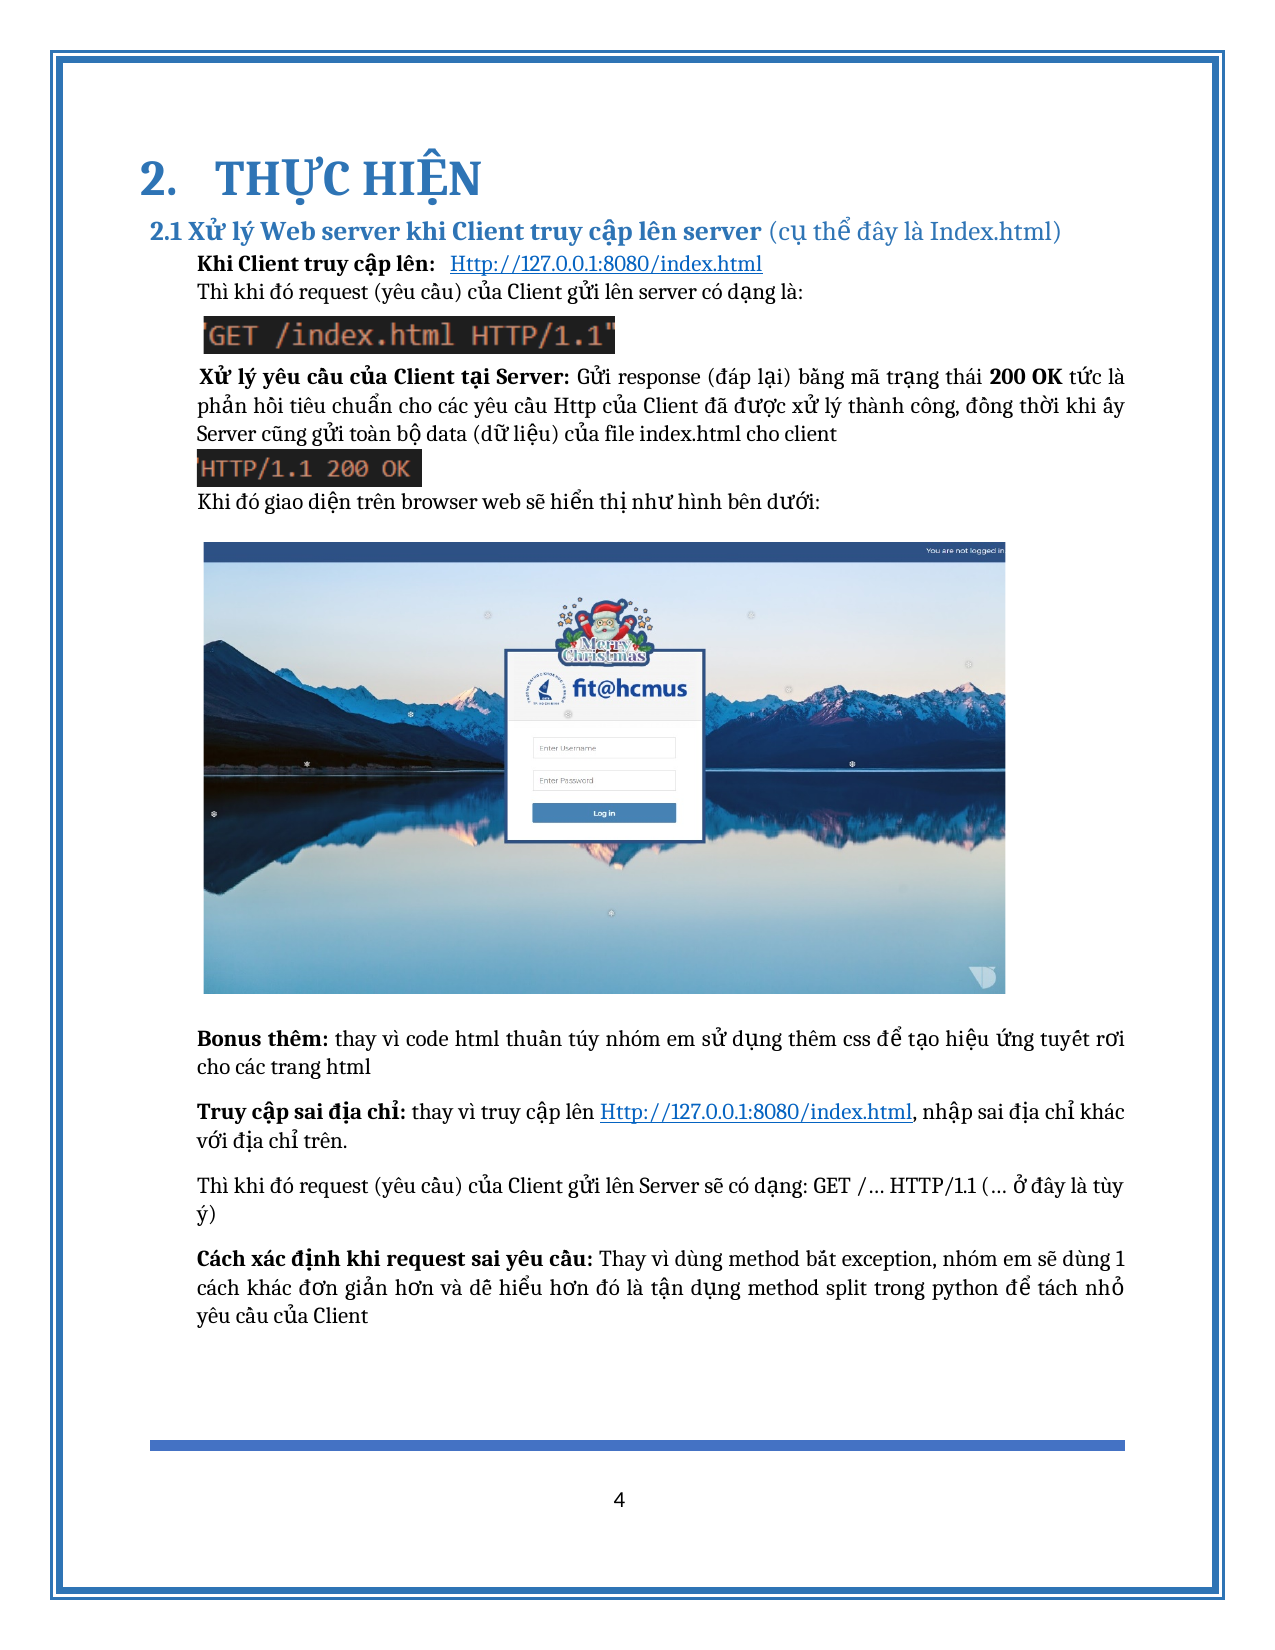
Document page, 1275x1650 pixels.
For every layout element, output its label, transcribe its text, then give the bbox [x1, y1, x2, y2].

list Xử lý yêu cầu của Client tại Server: Gửi response (đáp lại) bằng mã trạng thái 200 OK tức là phản hồi tiêu chuẩn cho các yêu cầu Http của Client đã được xử lý thành công, đồng thời khi ấy Server cũng gửi toàn bộ data (dữ liệu) của file index.html cho client [197, 364, 1125, 447]
subtitle 2.1 Xử lý Web server khi Client truy cập lên server (cụ thể đây là Index.html) [141, 216, 1125, 247]
text Cách xác định khi request sai yêu cầu: Thay vì dùng method bắt exception, nhóm em sẽ dùng 1 cách khác đơn giản hơn và dễ hiểu hơn đó là tận dụng method split trong python để tách nhỏ yêu cầu của Client [197, 1246, 1125, 1329]
subtitle THỰC HIỆN [141, 150, 1125, 207]
picture [203, 316, 615, 354]
list Khi Client truy cập lên: Http://127.0.0.1:8080/index.html [197, 250, 1125, 277]
picture [203, 542, 1006, 994]
list Thì khi đó request (yêu cầu) của Client gửi lên server có dạng là: [197, 279, 1125, 305]
picture [196, 449, 422, 487]
list Bonus thêm: thay vì code html thuần túy nhóm em sử dụng thêm css để tạo hiệu ứng tuyết rơi cho các trang html [197, 1026, 1125, 1080]
text Truy cập sai địa chỉ: thay vì truy cập lên Http://127.0.0.1:8080/index.html, nhập sai địa chỉ khác với địa chỉ trên. [197, 1099, 1125, 1154]
list Khi đó giao diện trên browser web sẽ hiển thị như hình bên dưới: [122, 489, 1125, 515]
text Thì khi đó request (yêu cầu) của Client gửi lên Server sẽ có dạng: GET /… HTTP/1.1 (… ở đây là tùy ý) [197, 1173, 1125, 1227]
